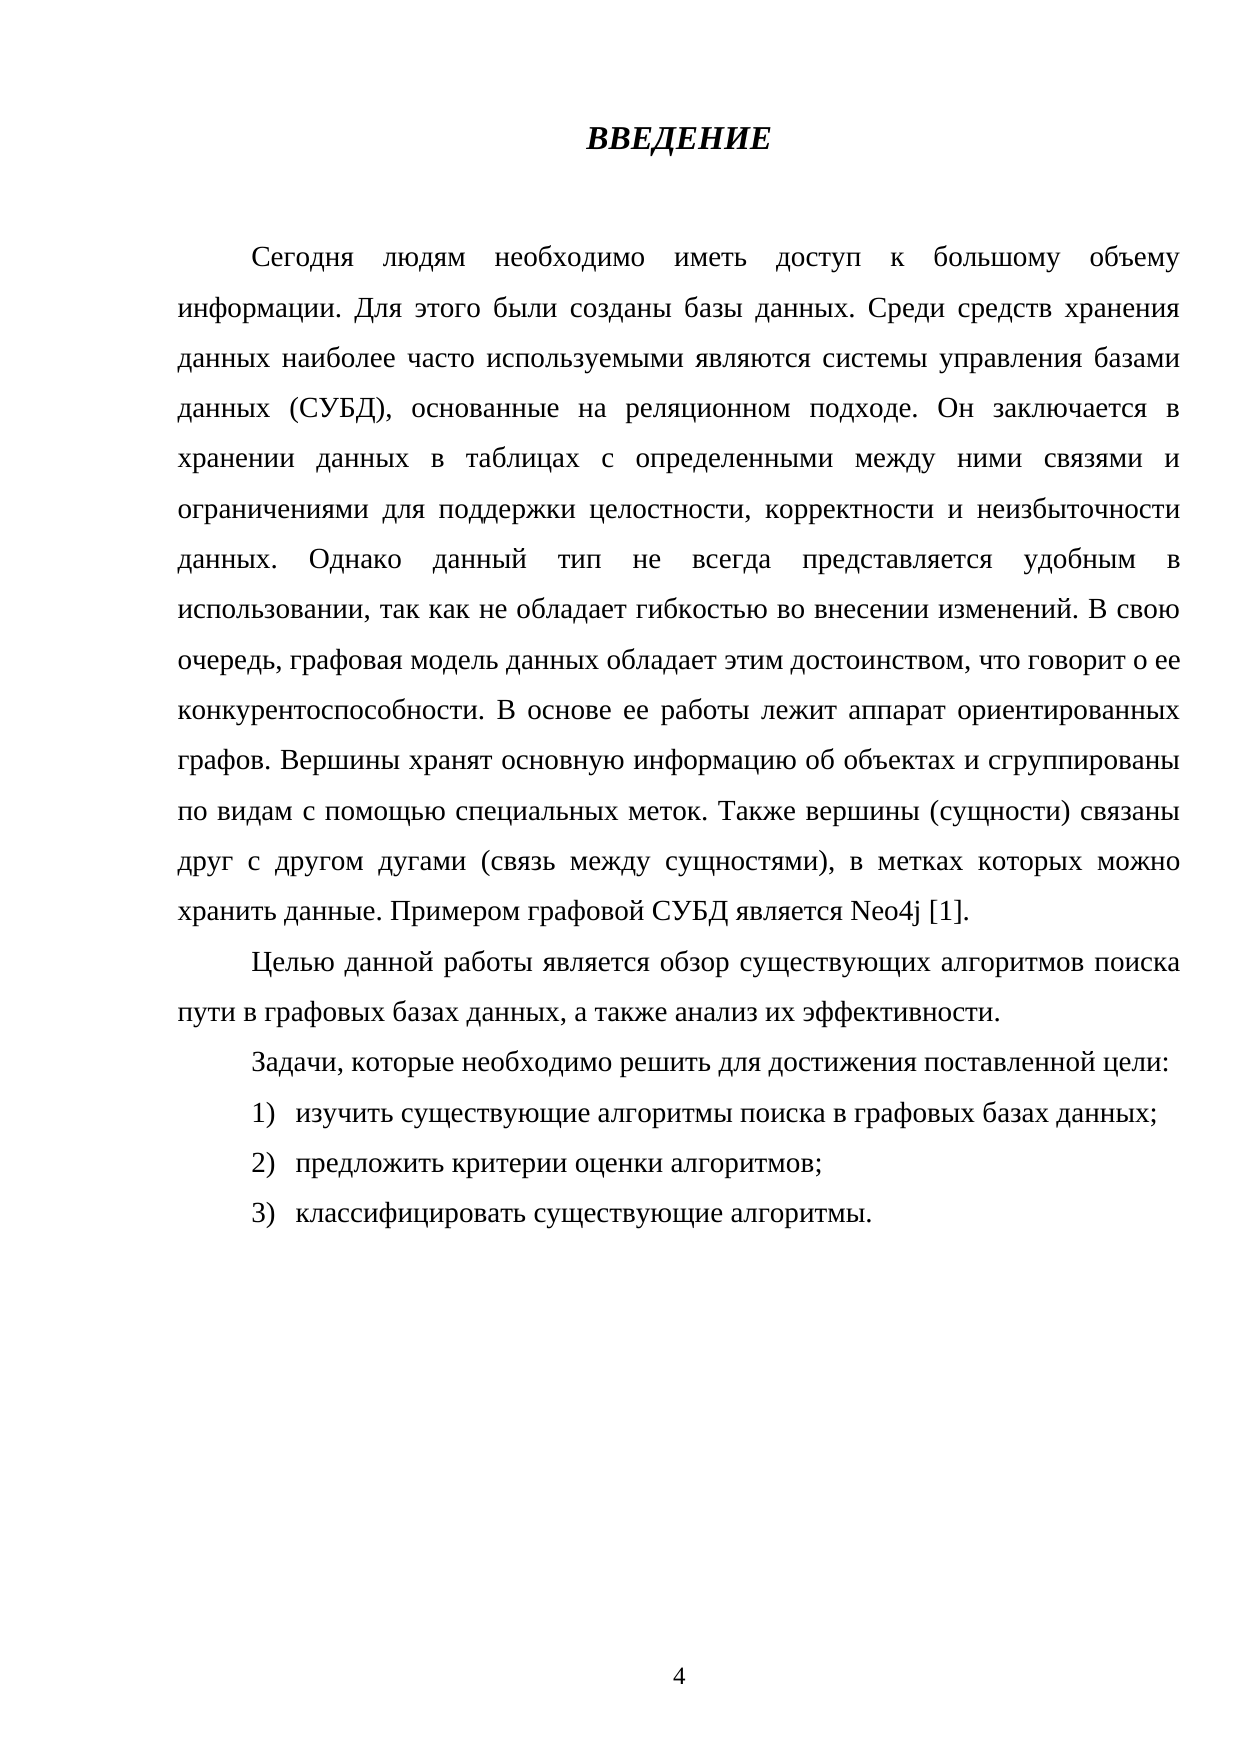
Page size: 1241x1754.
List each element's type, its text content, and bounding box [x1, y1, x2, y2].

text Задачи, которые необходимо решить для достижения поставленной цели: [177, 1044, 1181, 1078]
text Целью данной работы является обзор существующих алгоритмов поиска пути в графовых базах данных, а также анализ их эффективности. [177, 944, 1181, 1028]
subtitle ВВЕДЕНИЕ [177, 118, 1181, 156]
list классифицировать существующие алгоритмы. [251, 1195, 1181, 1229]
list предложить критерии оценки алгоритмов; [251, 1145, 1181, 1178]
text Сегодня людям необходимо иметь доступ к большому объему информации. Для этого были созданы базы данных. Среди средств хранения данных наиболее часто используемыми являются системы управления базами данных (СУБД), основанные на реляционном подходе. Он заключается в хранении данных в таблицах с определенными между ними связями и ограничениями для поддержки целостности, корректности и неизбыточности данных. Однако данный тип не всегда представляется удобным в использовании, так как не обладает гибкостью во внесении изменений. В свою очередь, графовая модель данных обладает этим достоинством, что говорит о ее конкурентоспособности. В основе ее работы лежит аппарат ориентированных графов. Вершины хранят основную информацию об объектах и сгруппированы по видам с помощью специальных меток. Также вершины (сущности) связаны друг с другом дугами (связь между сущностями), в метках которых можно хранить данные. Примером графовой СУБД является Neo4j [1]. [177, 239, 1181, 927]
list изучить существующие алгоритмы поиска в графовых базах данных; [251, 1095, 1181, 1128]
